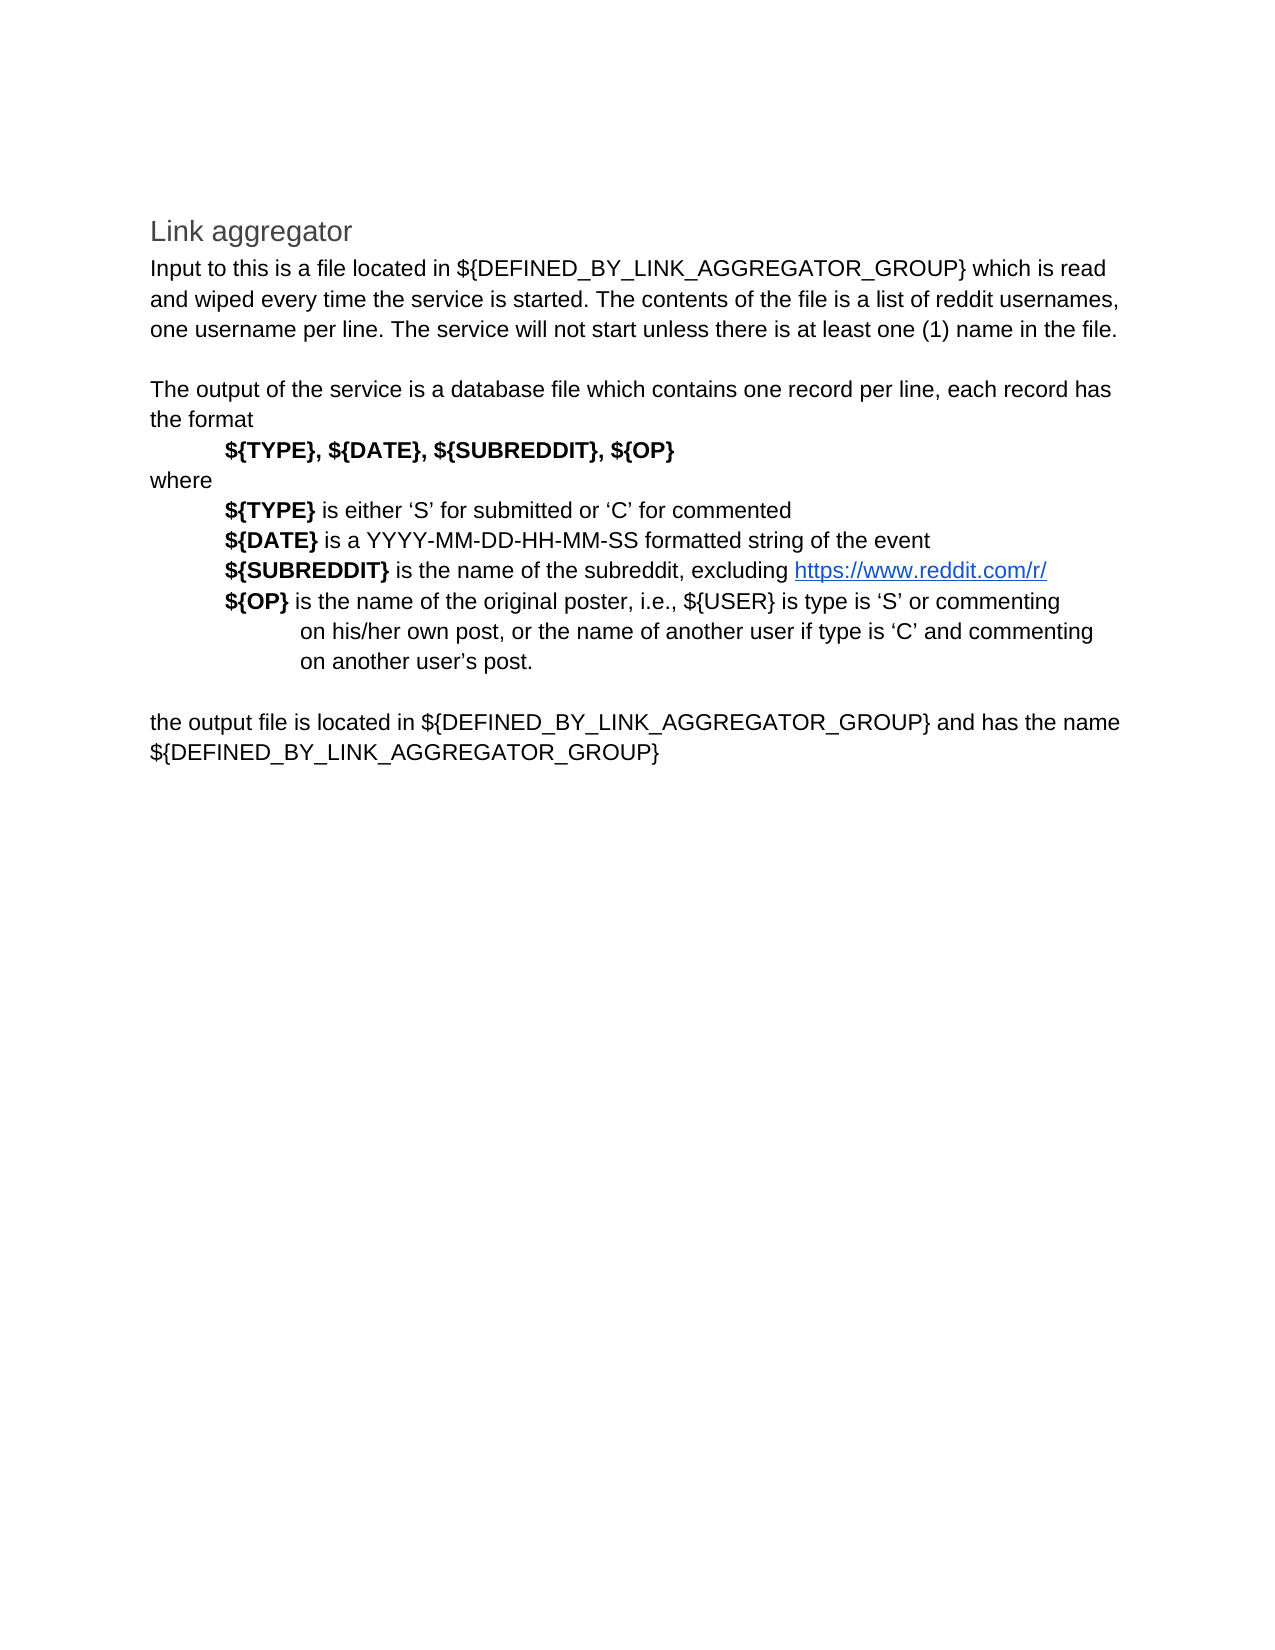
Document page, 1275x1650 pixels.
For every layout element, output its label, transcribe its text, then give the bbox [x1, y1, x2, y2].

text ${TYPE}, ${DATE}, ${SUBREDDIT}, ${OP} [150, 437, 1125, 463]
text ${SUBREDDIT} is the name of the subreddit, excluding https://www.reddit.com/r/ [150, 557, 1125, 584]
text the output file is located in ${DEFINED_BY_LINK_AGGREGATOR_GROUP} and has the name ${DEFINED_BY_LINK_AGGREGATOR_GROUP} [150, 708, 1125, 765]
text ${OP} is the name of the original poster, i.e., ${USER} is type is ‘S’ or commenting [150, 588, 1125, 614]
text ${DATE} is a YYYY-MM-DD-HH-MM-SS formatted string of the event [150, 527, 1125, 554]
text Input to this is a file located in ${DEFINED_BY_LINK_AGGREGATOR_GROUP} which is read and wiped every time the service is started. The contents of the file is a list of reddit usernames, one username per line. The service will not start unless there is at least one (1) name in the file. [150, 255, 1125, 342]
subtitle Link aggregator [150, 213, 1125, 247]
text ${TYPE} is either ‘S’ for submitted or ‘C’ for commented [150, 497, 1125, 523]
text on his/her own post, or the name of another user if type is ‘C’ and commenting [225, 618, 1125, 644]
text where [150, 467, 1125, 493]
text on another user’s post. [225, 648, 1125, 705]
text The output of the service is a database file which contains one record per line, each record has the format [150, 376, 1125, 433]
